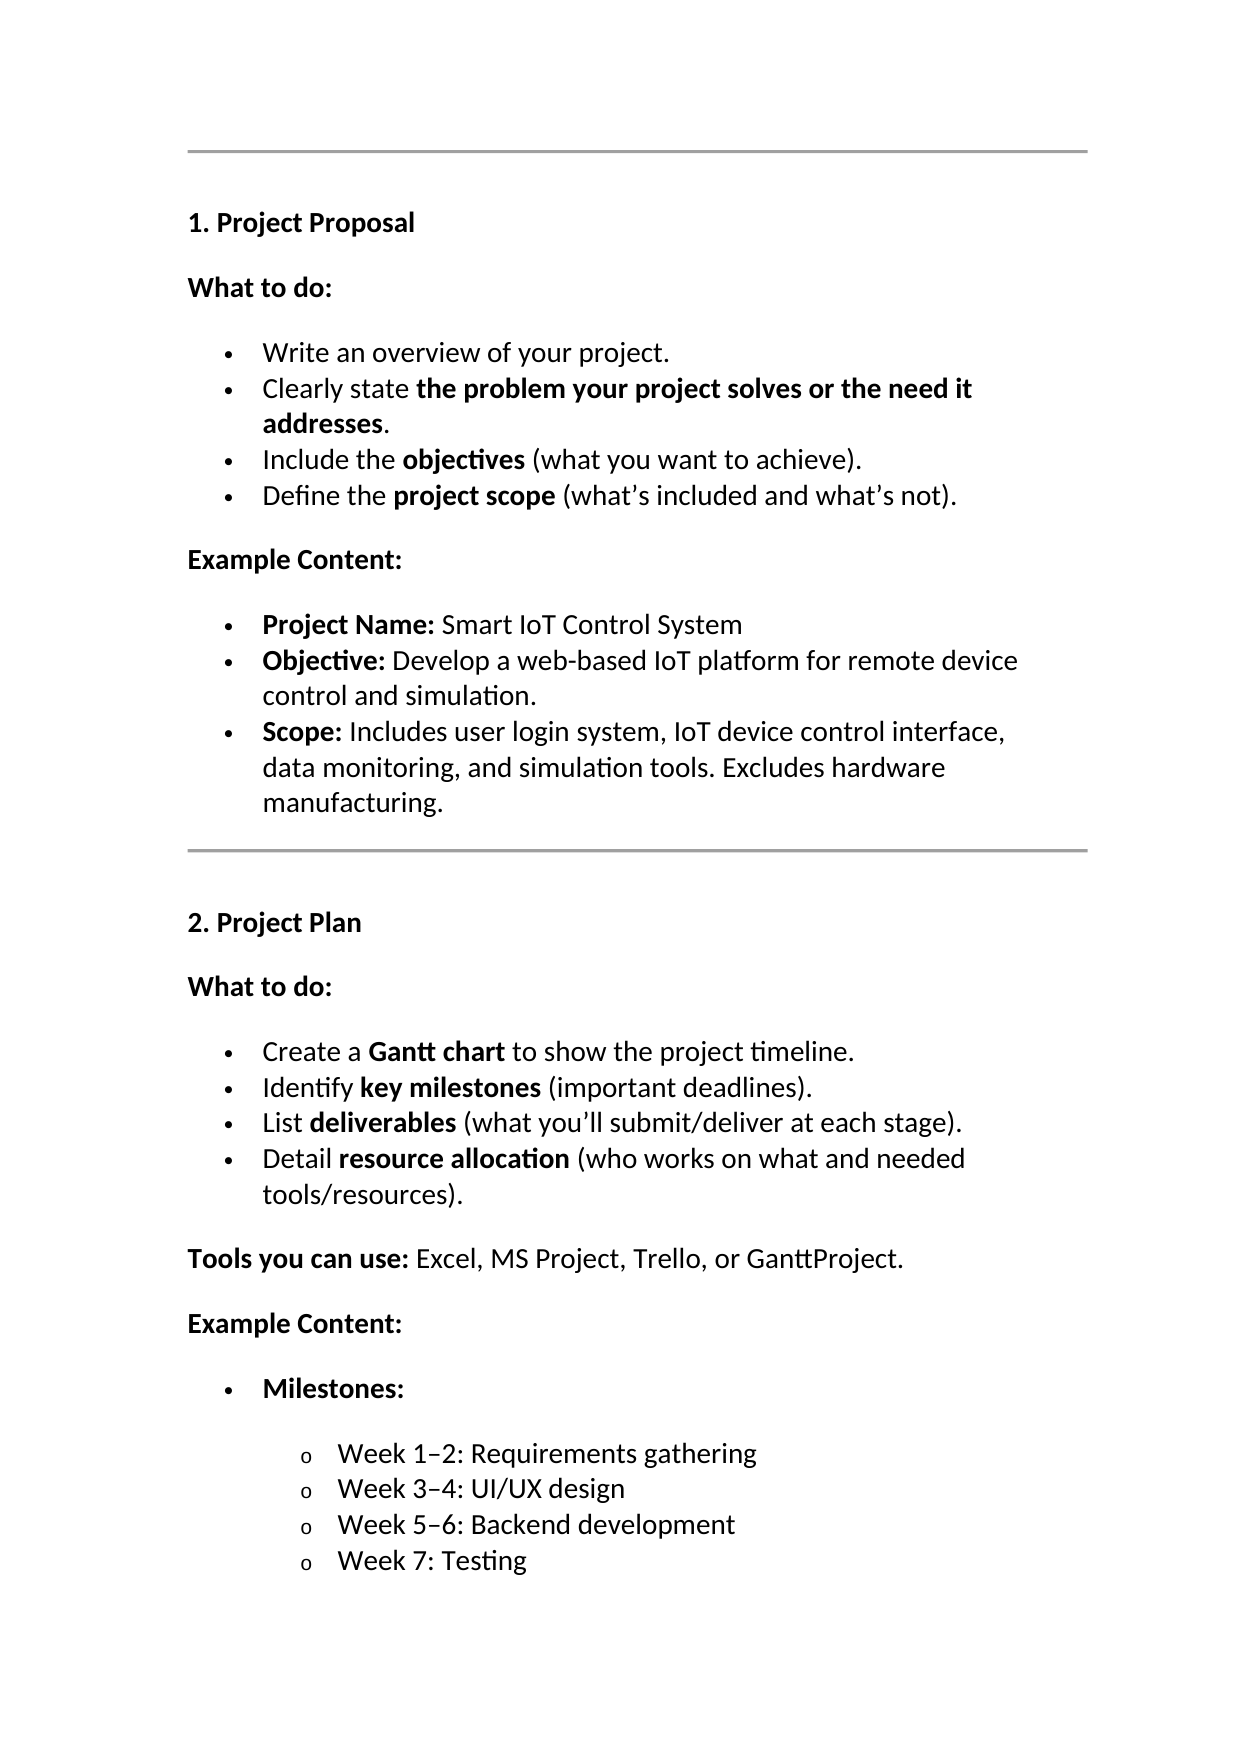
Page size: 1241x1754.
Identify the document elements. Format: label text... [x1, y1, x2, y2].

list Week 1–2: Requirements gathering [300, 1435, 1053, 1471]
list Week 3–4: UI/UX design [300, 1471, 1053, 1506]
text Example Content: [187, 1305, 1053, 1341]
text What to do: [187, 968, 1053, 1004]
list List deliverables (what you’ll submit/deliver at each stage). [225, 1104, 1053, 1140]
text What to do: [187, 269, 1053, 305]
subtitle 2. Project Plan [187, 904, 1053, 939]
subtitle 1. Project Proposal [187, 204, 1053, 240]
text Example Content: [187, 541, 1053, 577]
list Objective: Develop a web-based IoT platform for remote device control and simulation. [225, 642, 1053, 713]
list Write an overview of your project. [225, 334, 1053, 370]
list Define the project scope (what’s included and what’s not). [225, 477, 1053, 512]
list Create a Gantt chart to show the project timeline. [225, 1033, 1053, 1069]
list Identify key milestones (important deadlines). [225, 1069, 1053, 1104]
list Week 5–6: Backend development [300, 1506, 1053, 1542]
list Detail resource allocation (who works on what and needed tools/resources). [225, 1140, 1053, 1211]
list Clearly state the problem your project solves or the need it addresses. [225, 370, 1053, 441]
list Include the objectives (what you want to achieve). [225, 441, 1053, 477]
list Week 7: Testing [300, 1542, 1053, 1577]
list Milestones: [225, 1370, 1053, 1406]
text Tools you can use: Excel, MS Project, Trello, or GanttProject. [187, 1241, 1053, 1276]
list Project Name: Smart IoT Control System [225, 606, 1053, 642]
list Scope: Includes user login system, IoT device control interface, data monitoring, and simulation tools. Excludes hardware manufacturing. [225, 713, 1053, 820]
